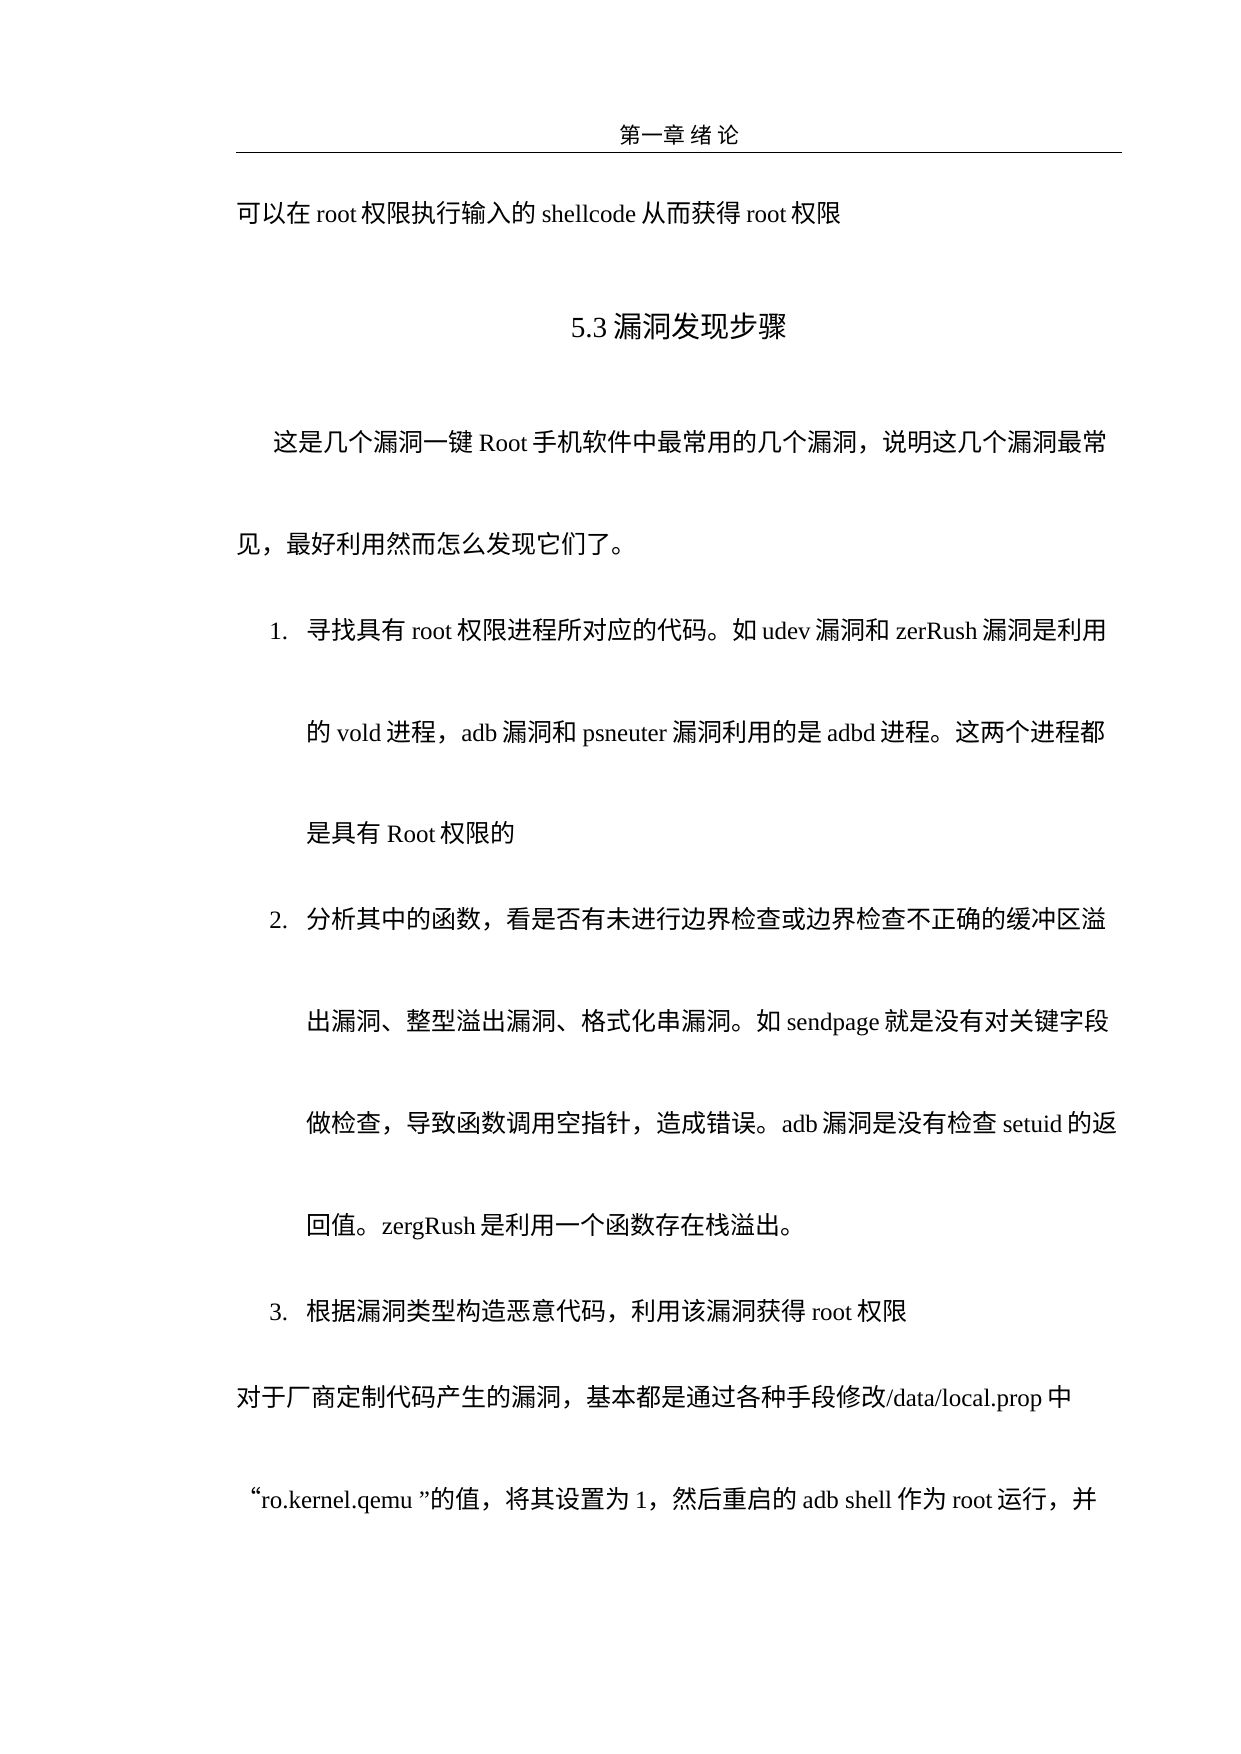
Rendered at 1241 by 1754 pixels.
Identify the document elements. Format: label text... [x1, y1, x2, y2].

list 根据漏洞类型构造恶意代码，利用该漏洞获得root权限 [269, 1276, 1122, 1344]
subtitle 5.3漏洞发现步骤 [236, 290, 1122, 358]
list 分析其中的函数，看是否有未进行边界检查或边界检查不正确的缓冲区溢出漏洞、整型溢出漏洞、格式化串漏洞。如sendpage就是没有对关键字段做检查，导致函数调用空指针，造成错误。adb漏洞是没有检查setuid的返回值。zergRush是利用一个函数存在栈溢出。 [269, 884, 1122, 1258]
text 对于厂商定制代码产生的漏洞，基本都是通过各种手段修改/data/local.prop中“ro.kernel.qemu ”的值，将其设置为1，然后重启的adb shell作为root运行，并且可以获得root权限。 [236, 1362, 1122, 1532]
text 这是几个漏洞一键Root手机软件中最常用的几个漏洞，说明这几个漏洞最常见，最好利用然而怎么发现它们了。 [236, 406, 1122, 576]
list 寻找具有root权限进程所对应的代码。如udev漏洞和zerRush漏洞是利用的vold进程，adb漏洞和psneuter漏洞利用的是adbd进程。这两个进程都是具有Root权限的 [269, 594, 1122, 866]
